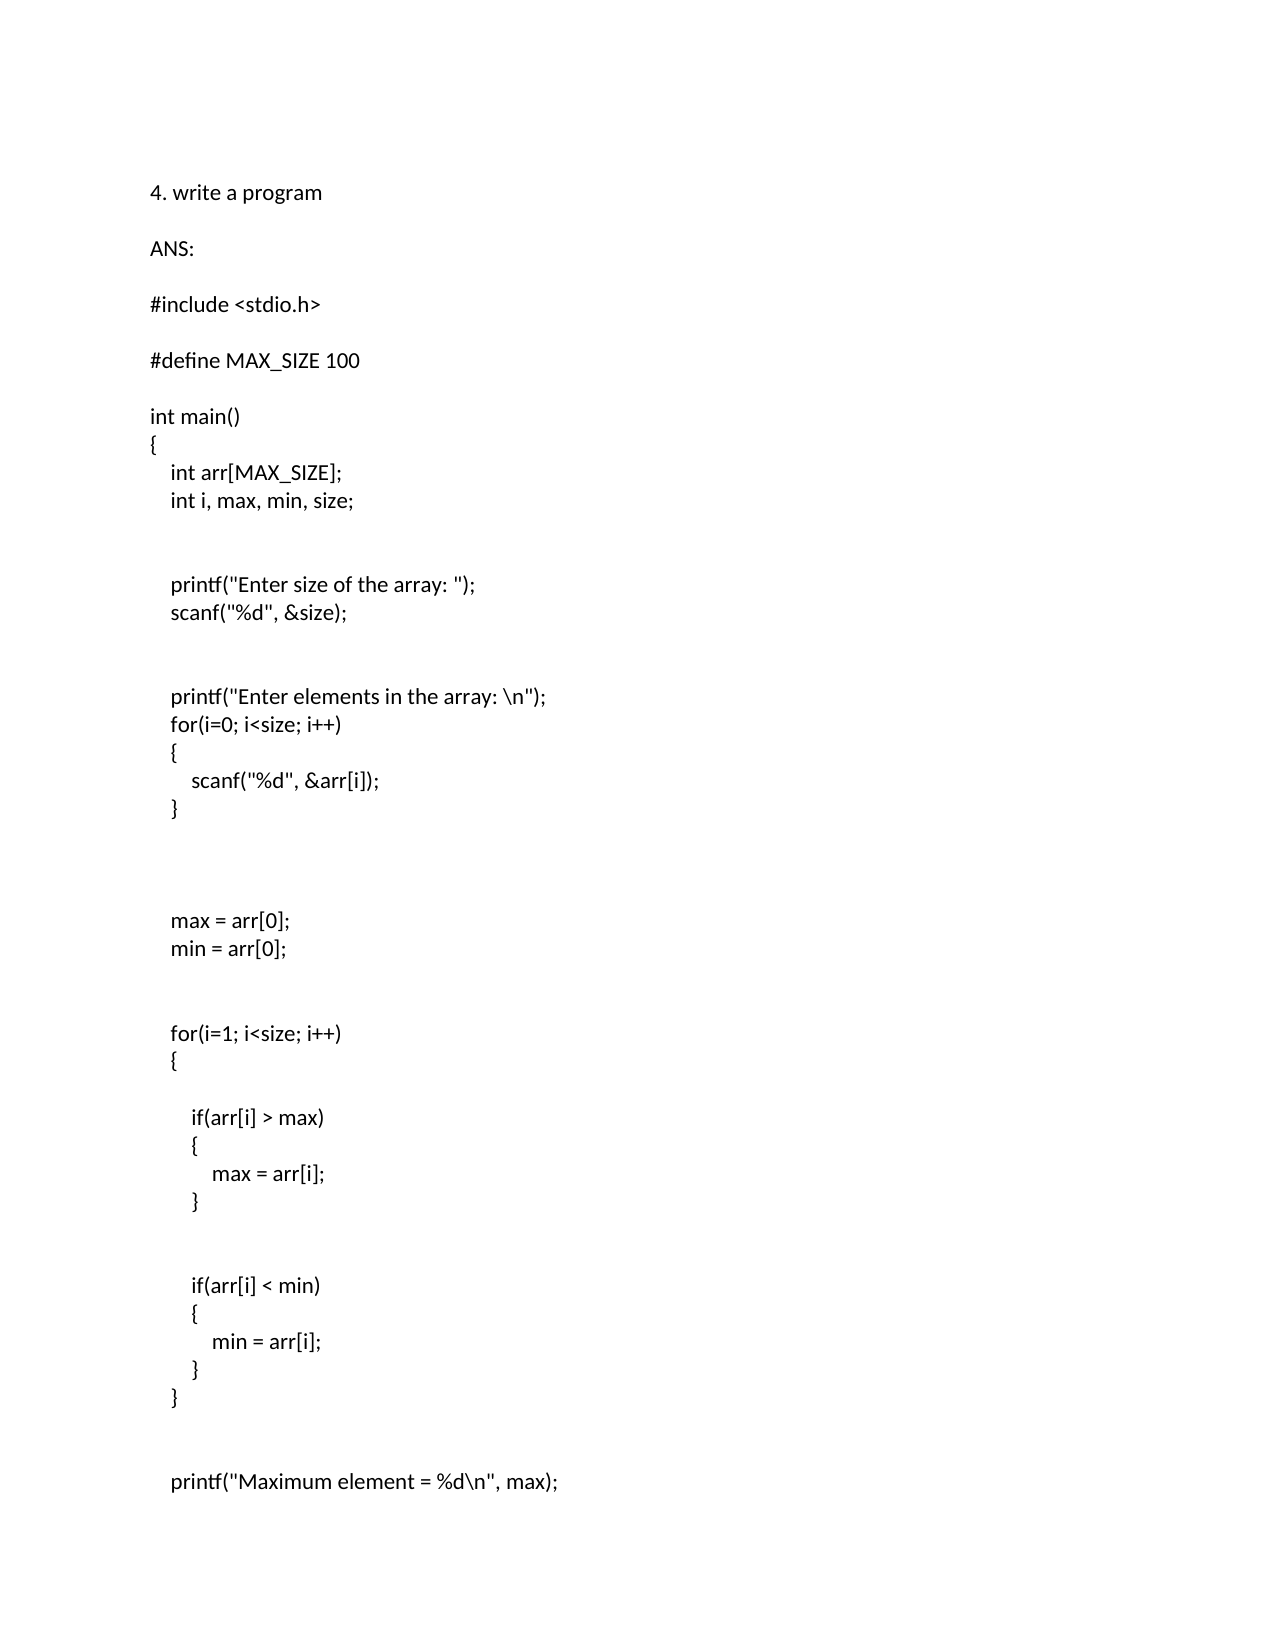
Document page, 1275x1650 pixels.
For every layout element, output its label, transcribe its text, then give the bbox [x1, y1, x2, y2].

text } [150, 1355, 1125, 1383]
text int main() [150, 402, 1125, 430]
text int arr[MAX_SIZE]; [150, 458, 1125, 486]
text { [150, 738, 1125, 766]
text } [150, 1383, 1125, 1411]
text #define MAX_SIZE 100 [150, 346, 1125, 374]
text if(arr[i] > max) [150, 1103, 1125, 1131]
text for(i=1; i<size; i++) [150, 1019, 1125, 1047]
text printf("Enter size of the array: "); [150, 570, 1125, 598]
text } [150, 1187, 1125, 1215]
text if(arr[i] < min) [150, 1271, 1125, 1299]
text max = arr[i]; [150, 1159, 1125, 1187]
text 4. write a program [150, 178, 1125, 206]
text min = arr[0]; [150, 934, 1125, 963]
text scanf("%d", &size); [150, 598, 1125, 626]
text max = arr[0]; [150, 907, 1125, 934]
text printf("Enter elements in the array: \n"); [150, 682, 1125, 710]
text int i, max, min, size; [150, 486, 1125, 514]
text min = arr[i]; [150, 1327, 1125, 1355]
text printf("Maximum element = %d\n", max); [150, 1467, 1125, 1495]
text { [150, 1299, 1125, 1327]
text for(i=0; i<size; i++) [150, 710, 1125, 738]
text { [150, 1131, 1125, 1159]
text ANS: [150, 234, 1125, 262]
text { [150, 1047, 1125, 1075]
text scanf("%d", &arr[i]); [150, 766, 1125, 794]
text { [150, 430, 1125, 458]
text #include <stdio.h> [150, 290, 1125, 318]
text } [150, 794, 1125, 822]
